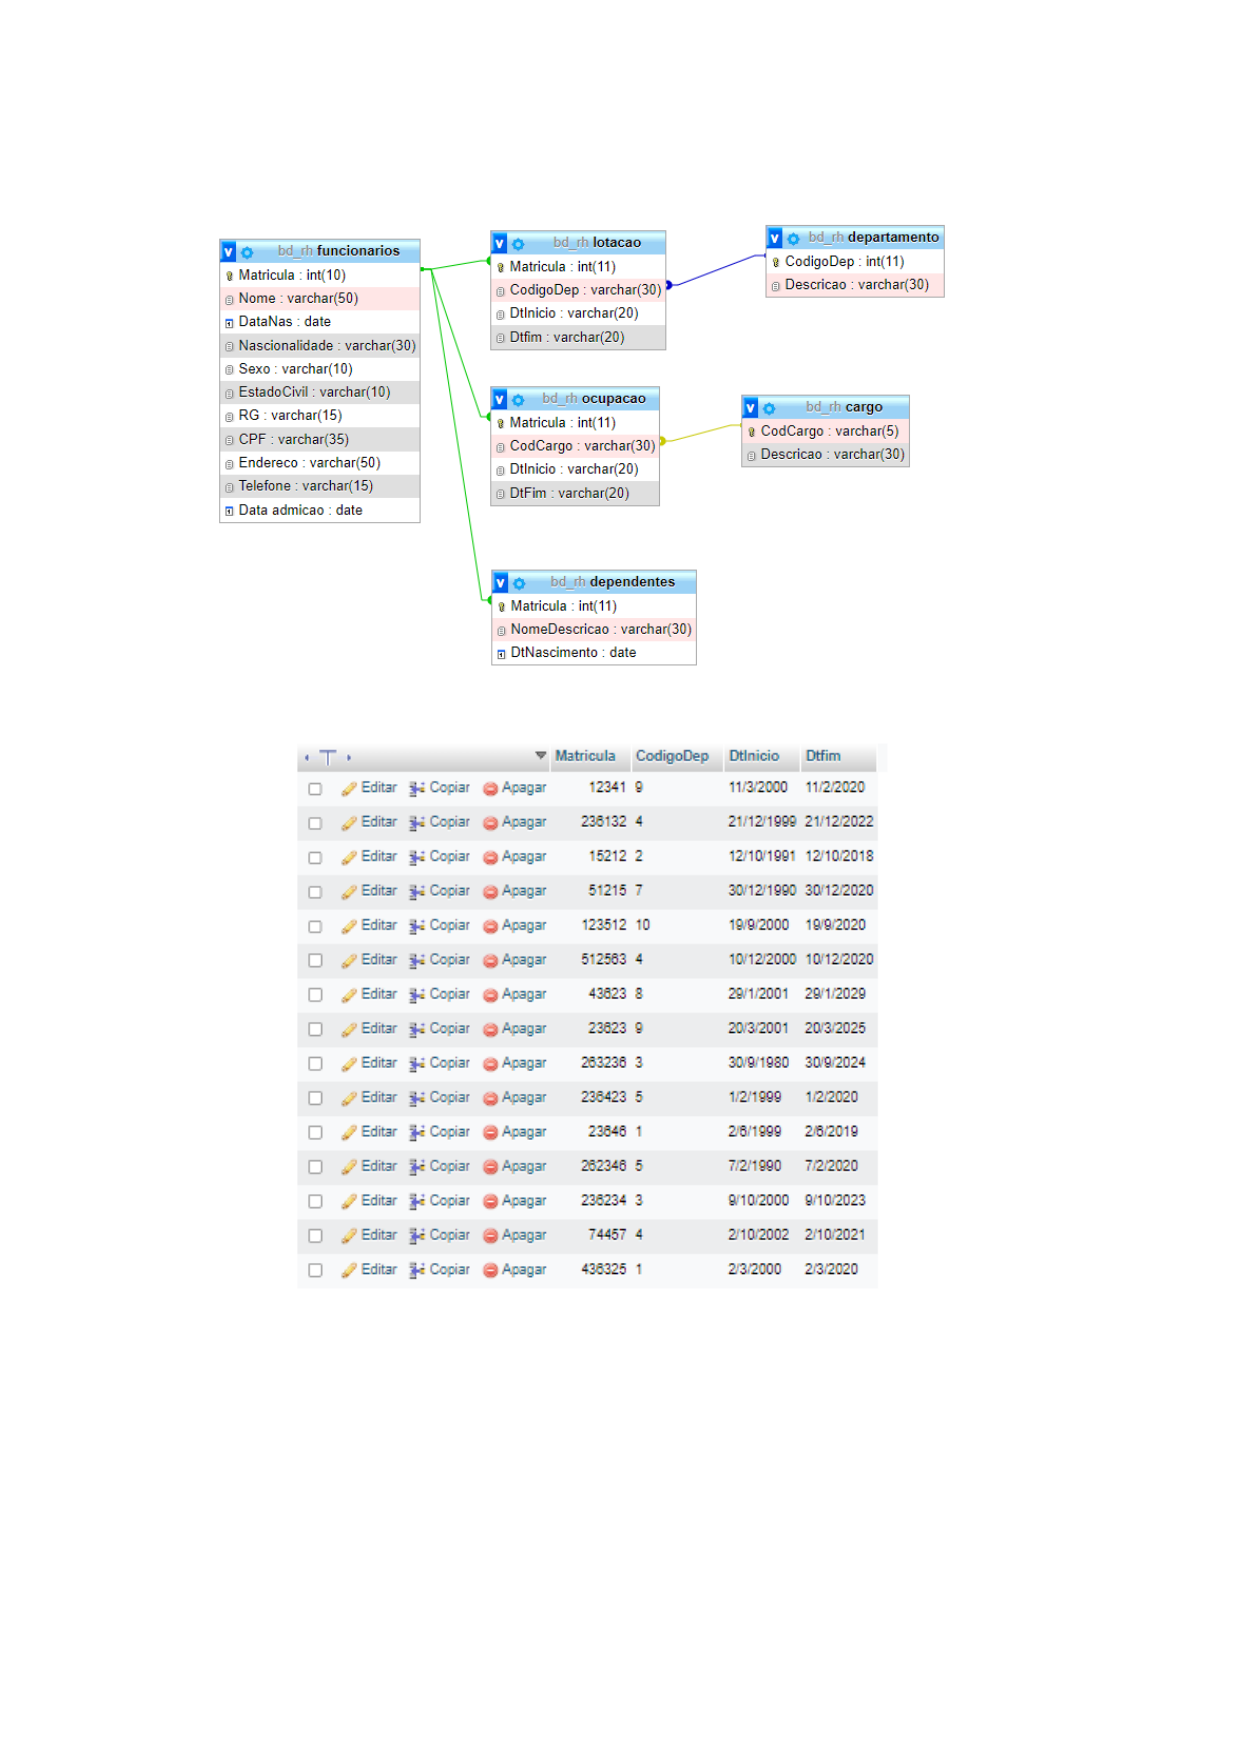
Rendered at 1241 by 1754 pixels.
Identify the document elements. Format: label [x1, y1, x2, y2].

picture [177, 147, 1064, 1298]
